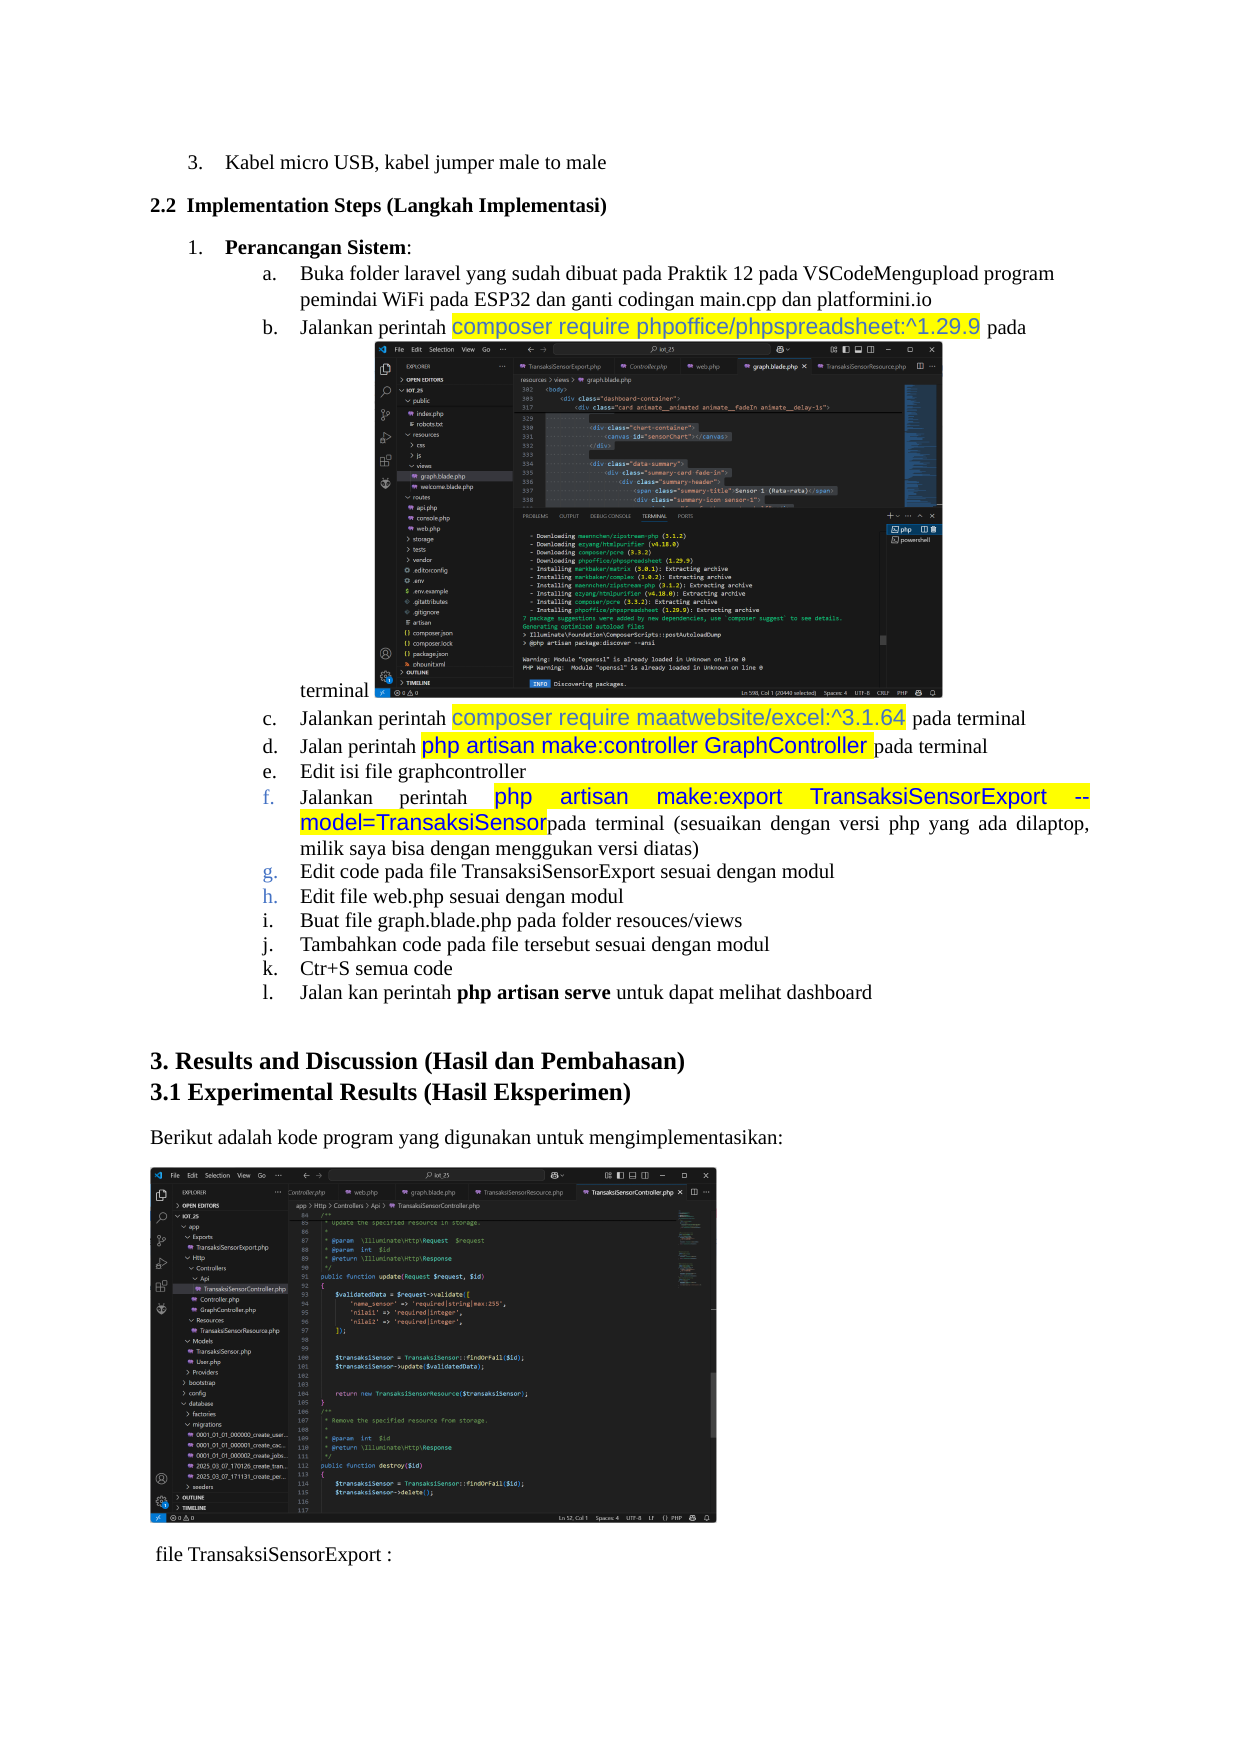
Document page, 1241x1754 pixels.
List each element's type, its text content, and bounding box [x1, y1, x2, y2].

list Perancangan Sistem: [187, 235, 1090, 259]
picture [150, 1167, 717, 1523]
list Kabel micro USB, kabel jumper male to male [187, 150, 1090, 174]
list Jalan perintah php artisan make:controller GraphController pada terminal [874, 732, 1090, 759]
list Buat file graph.blade.php pada folder resouces/views [262, 908, 1090, 932]
list Edit file web.php sesuai dengan modul [262, 883, 1090, 908]
text 3.1 Experimental Results (Hasil Eksperimen) [150, 1077, 1090, 1106]
list Jalankan perintah composer require maatwebsite/excel:^3.1.64 pada terminal [906, 704, 1090, 730]
list Buka folder laravel yang sudah dibuat pada Praktik 12 pada VSCodeMengupload program pemindai WiFi pada ESP32 dan ganti codingan main.cpp dan platformini.io [262, 261, 1090, 311]
list Ctr+S semua code [262, 956, 1090, 980]
list Tambahkan code pada file tersebut sesuai dengan modul [262, 932, 1090, 956]
list Jalan kan perintah php artisan serve untuk dapat melihat dashboard [262, 980, 1090, 1004]
picture [374, 341, 943, 698]
text 2.2 Implementation Steps (Langkah Implementasi) [150, 193, 1090, 217]
text file TransaksiSensorExport : [150, 1542, 1090, 1566]
text Berikut adalah kode program yang digunakan untuk mengimplementasikan: [150, 1125, 1090, 1149]
list Edit isi file graphcontroller [262, 759, 1090, 783]
text 3. Results and Discussion (Hasil dan Pembahasan) [150, 1046, 1090, 1075]
list Jalankan perintah php artisan make:export TransaksiSensorExport --model=TransaksiSensorpada terminal (sesuaikan dengan versi php yang ada dilaptop, milik saya bisa dengan menggukan versi diatas) [262, 783, 1090, 859]
list Edit code pada file TransaksiSensorExport sesuai dengan modul [262, 859, 1090, 883]
list Jalankan perintah composer require maatwebsite/excel:^3.1.64 pada terminal [262, 704, 452, 730]
